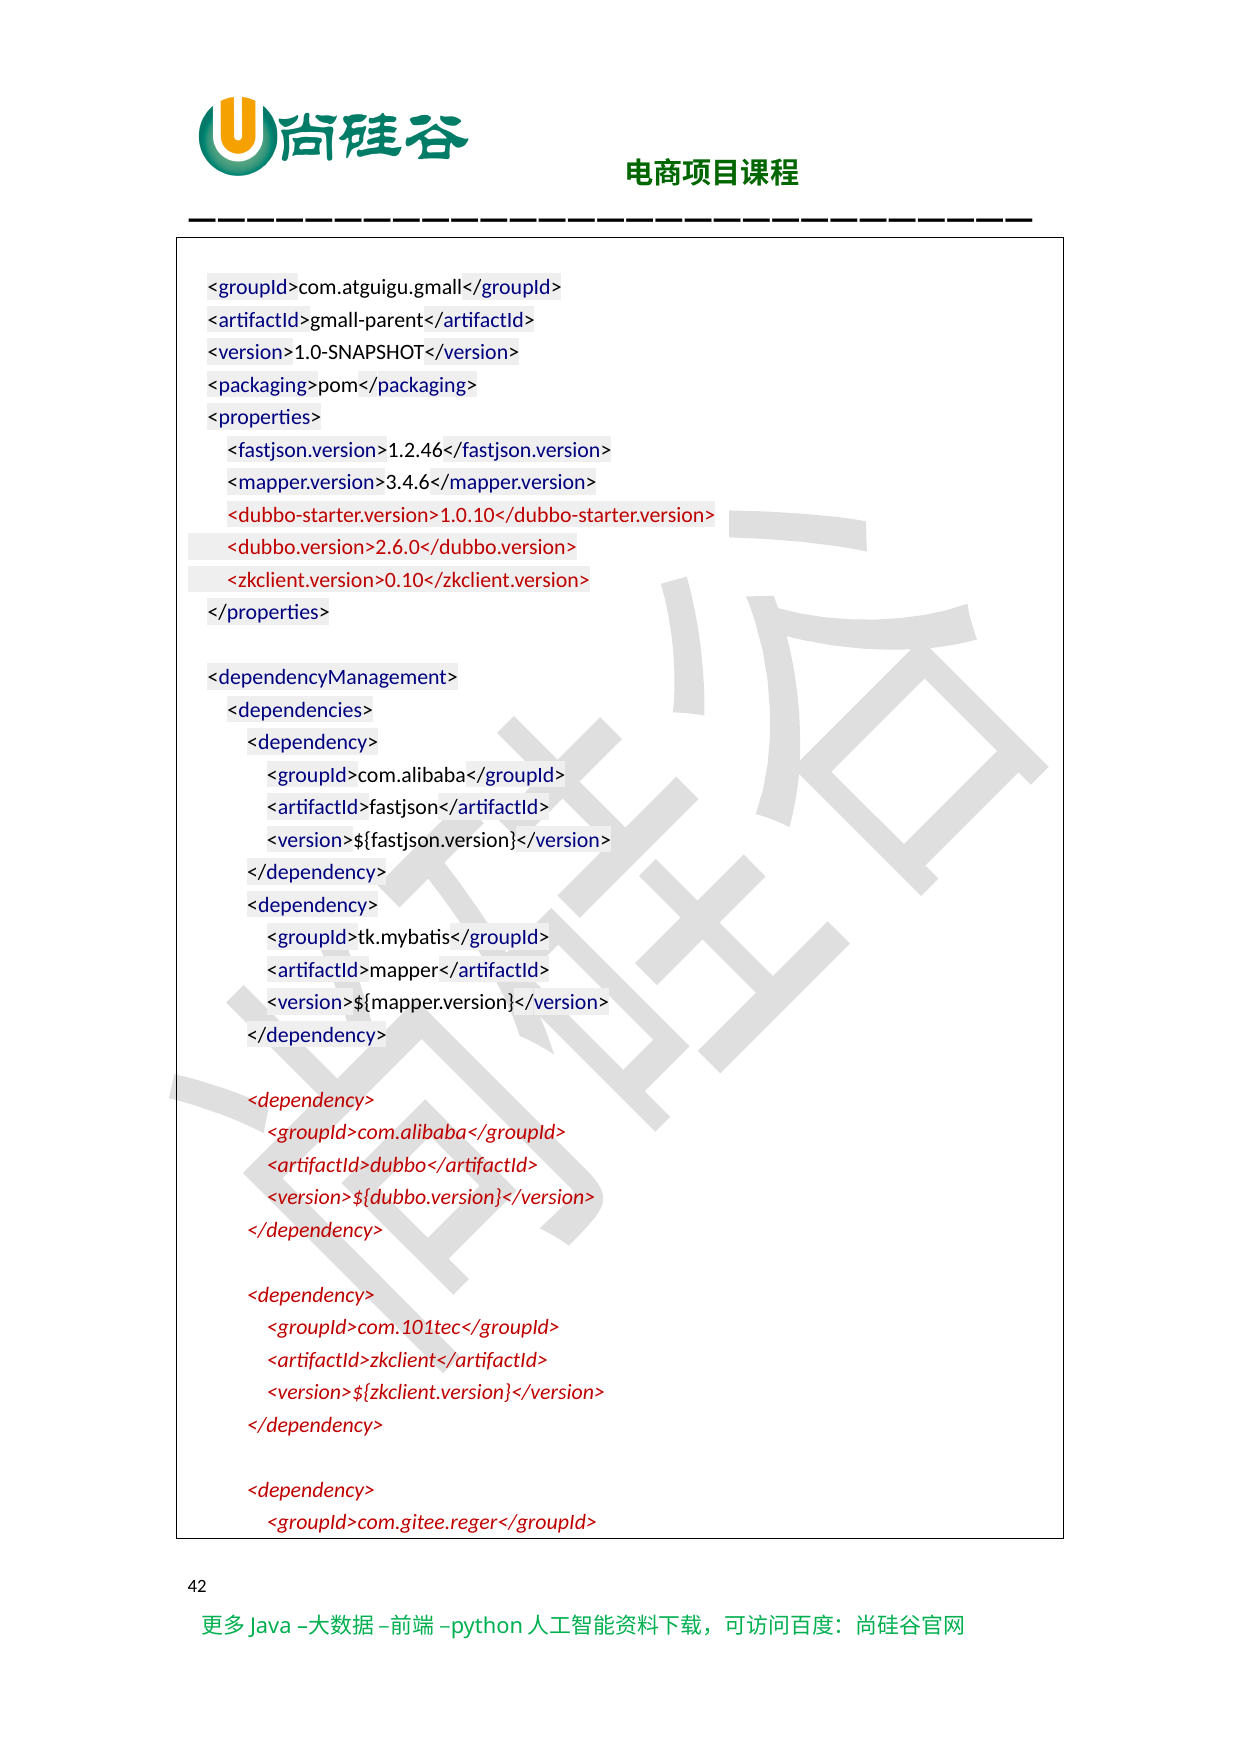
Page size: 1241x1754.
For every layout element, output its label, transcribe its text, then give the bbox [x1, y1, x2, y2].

picture [187, 88, 476, 184]
